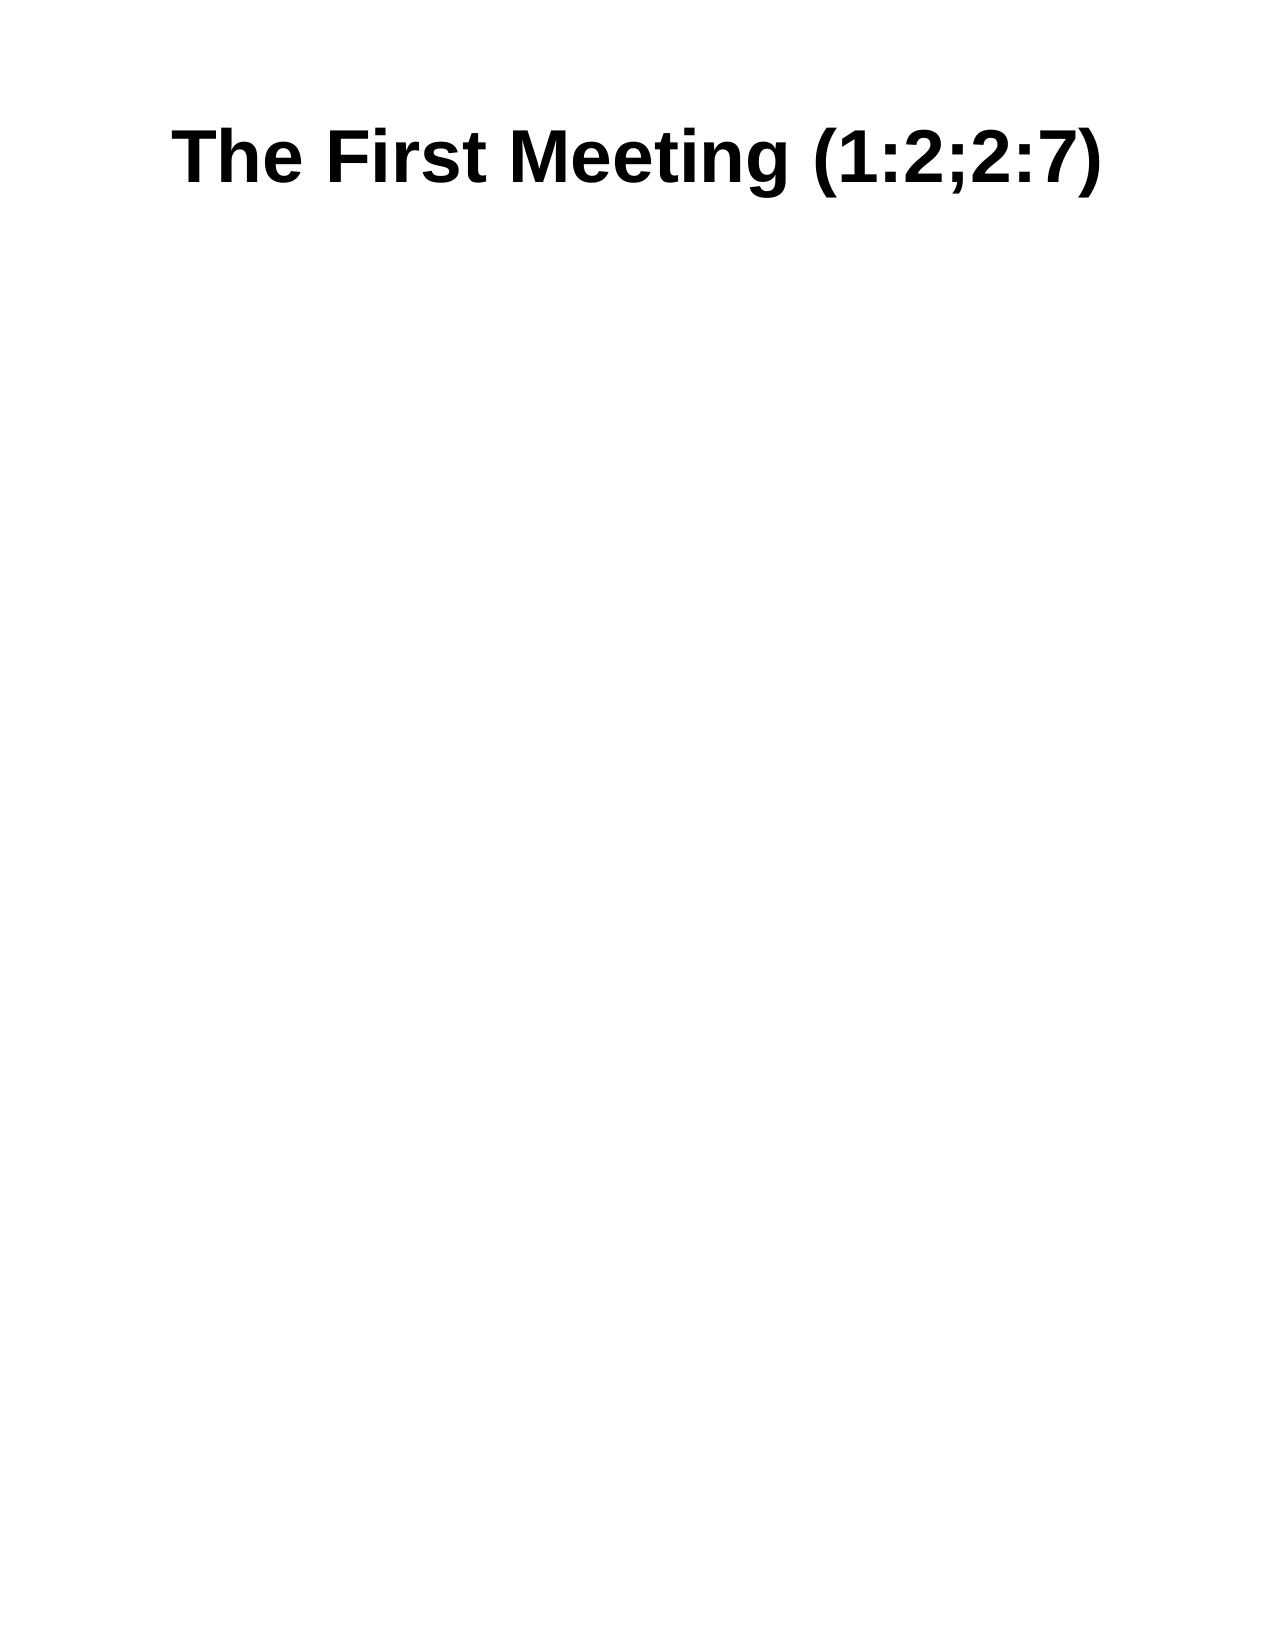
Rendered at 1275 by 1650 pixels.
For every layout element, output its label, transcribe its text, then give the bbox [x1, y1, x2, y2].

title The First Meeting (1:2;2:7) [112, 112, 1162, 199]
